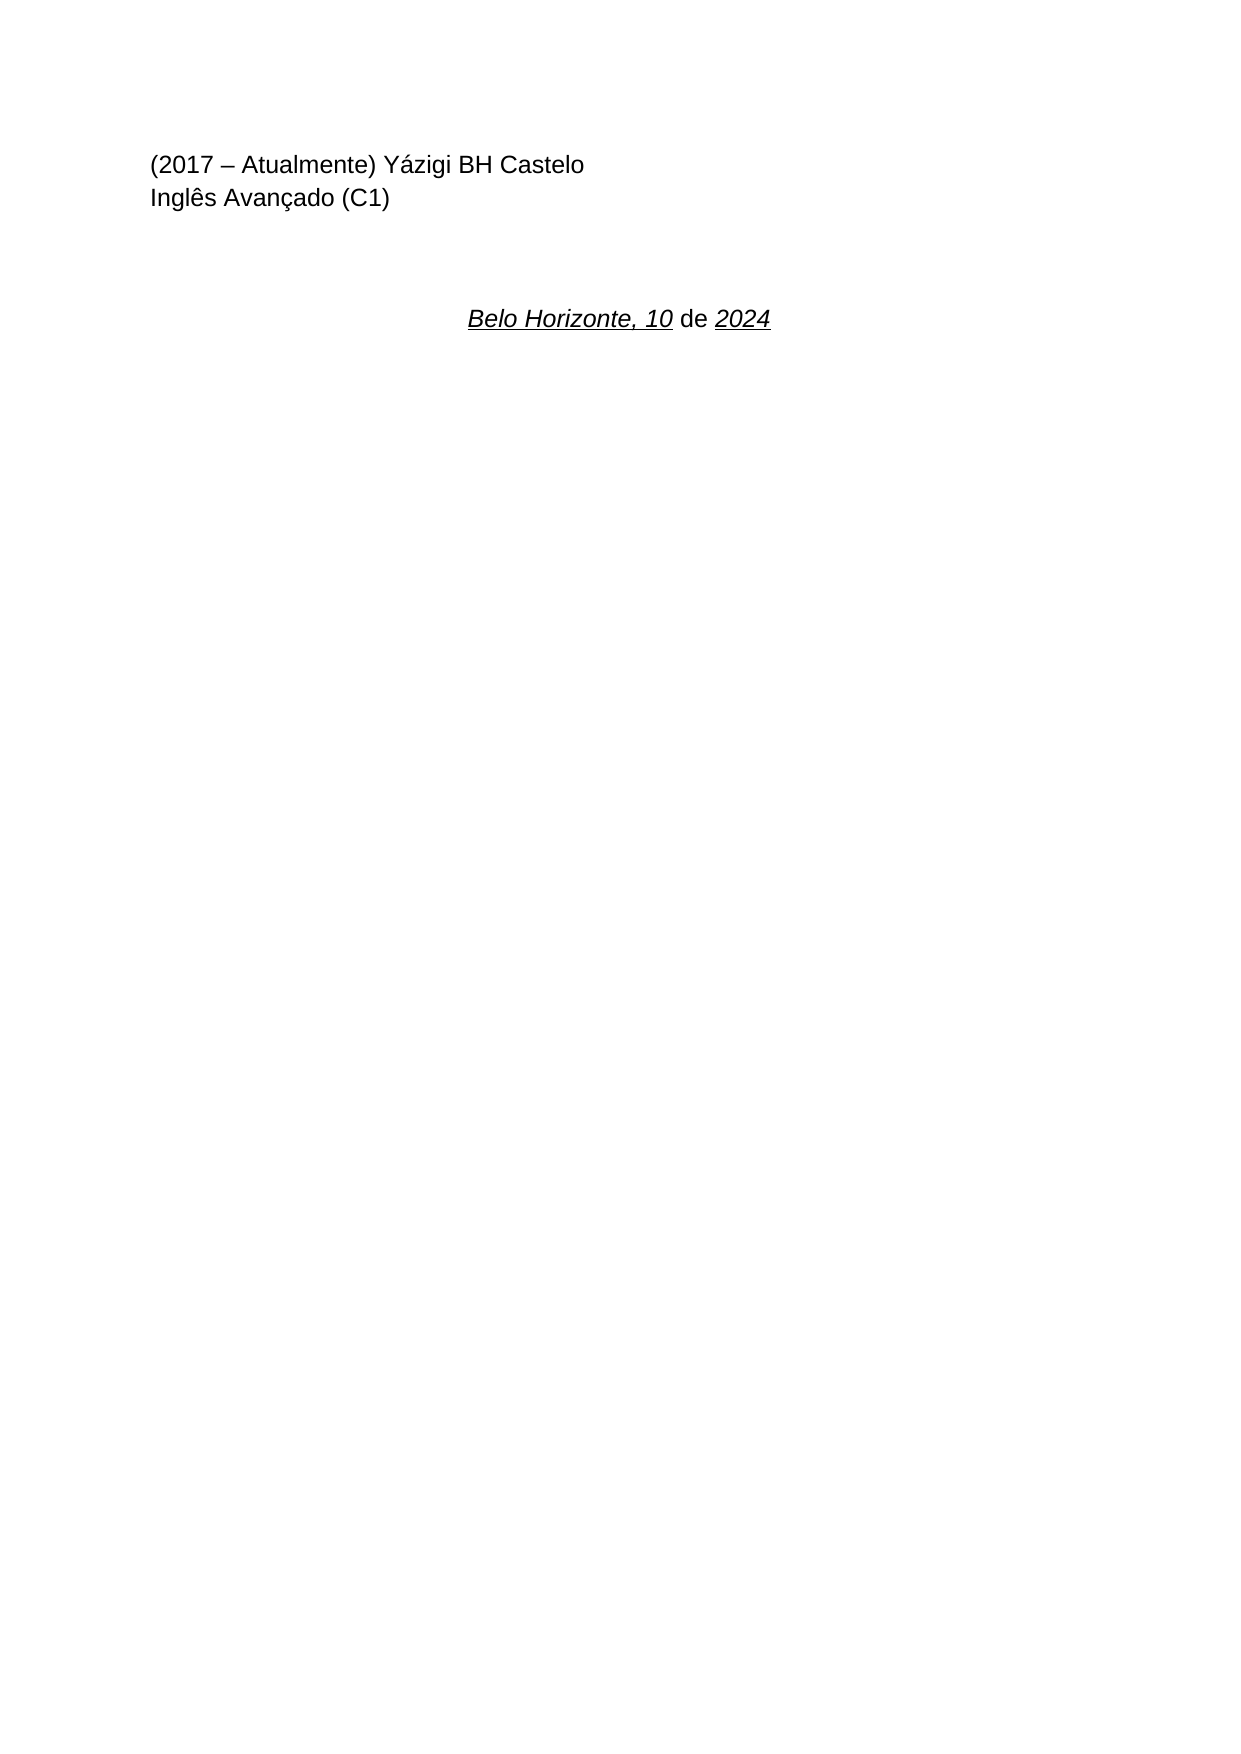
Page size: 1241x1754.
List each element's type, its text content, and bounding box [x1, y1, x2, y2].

text (2017 – Atualmente) Yázigi BH Castelo [150, 150, 1090, 179]
text Belo Horizonte, 10 de 2024 [150, 304, 1090, 333]
text Inglês Avançado (C1) [150, 183, 1090, 212]
